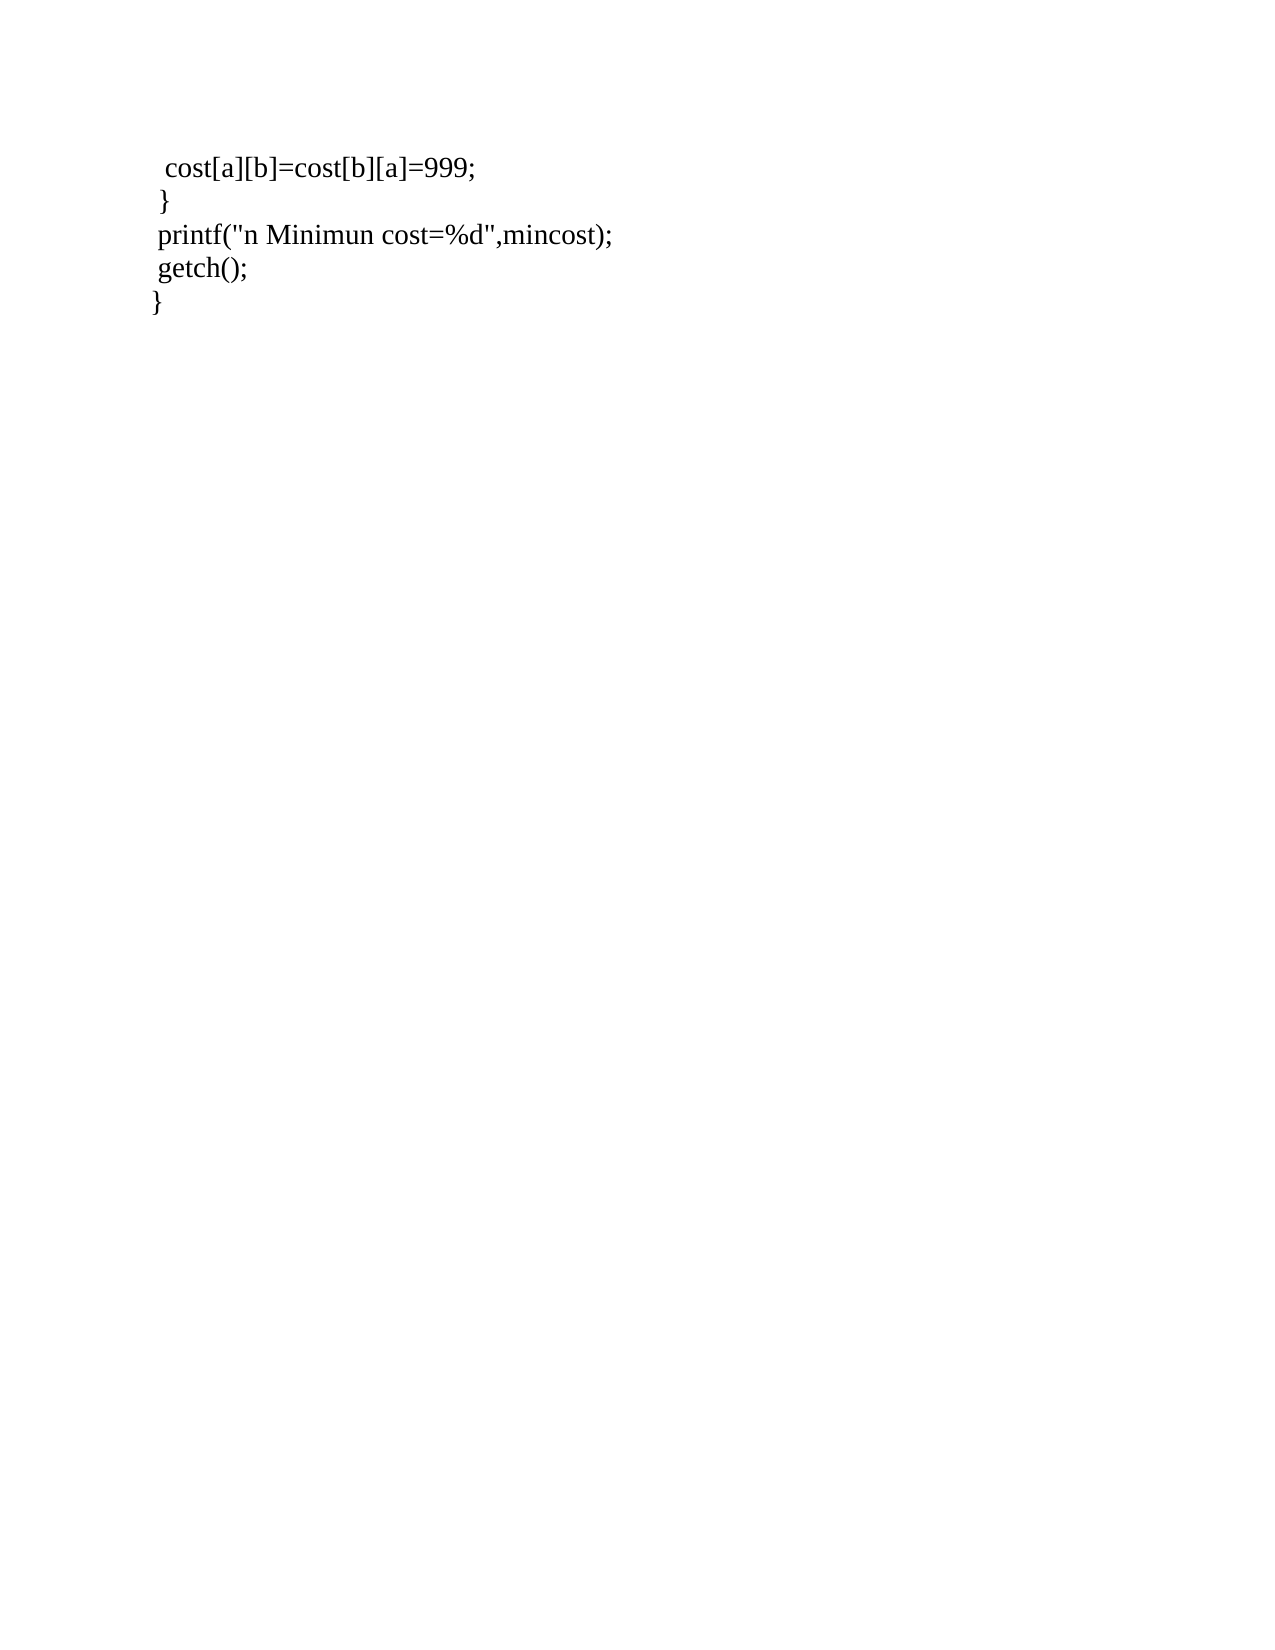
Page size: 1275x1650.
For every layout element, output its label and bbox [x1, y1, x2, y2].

text [150, 150, 1125, 318]
